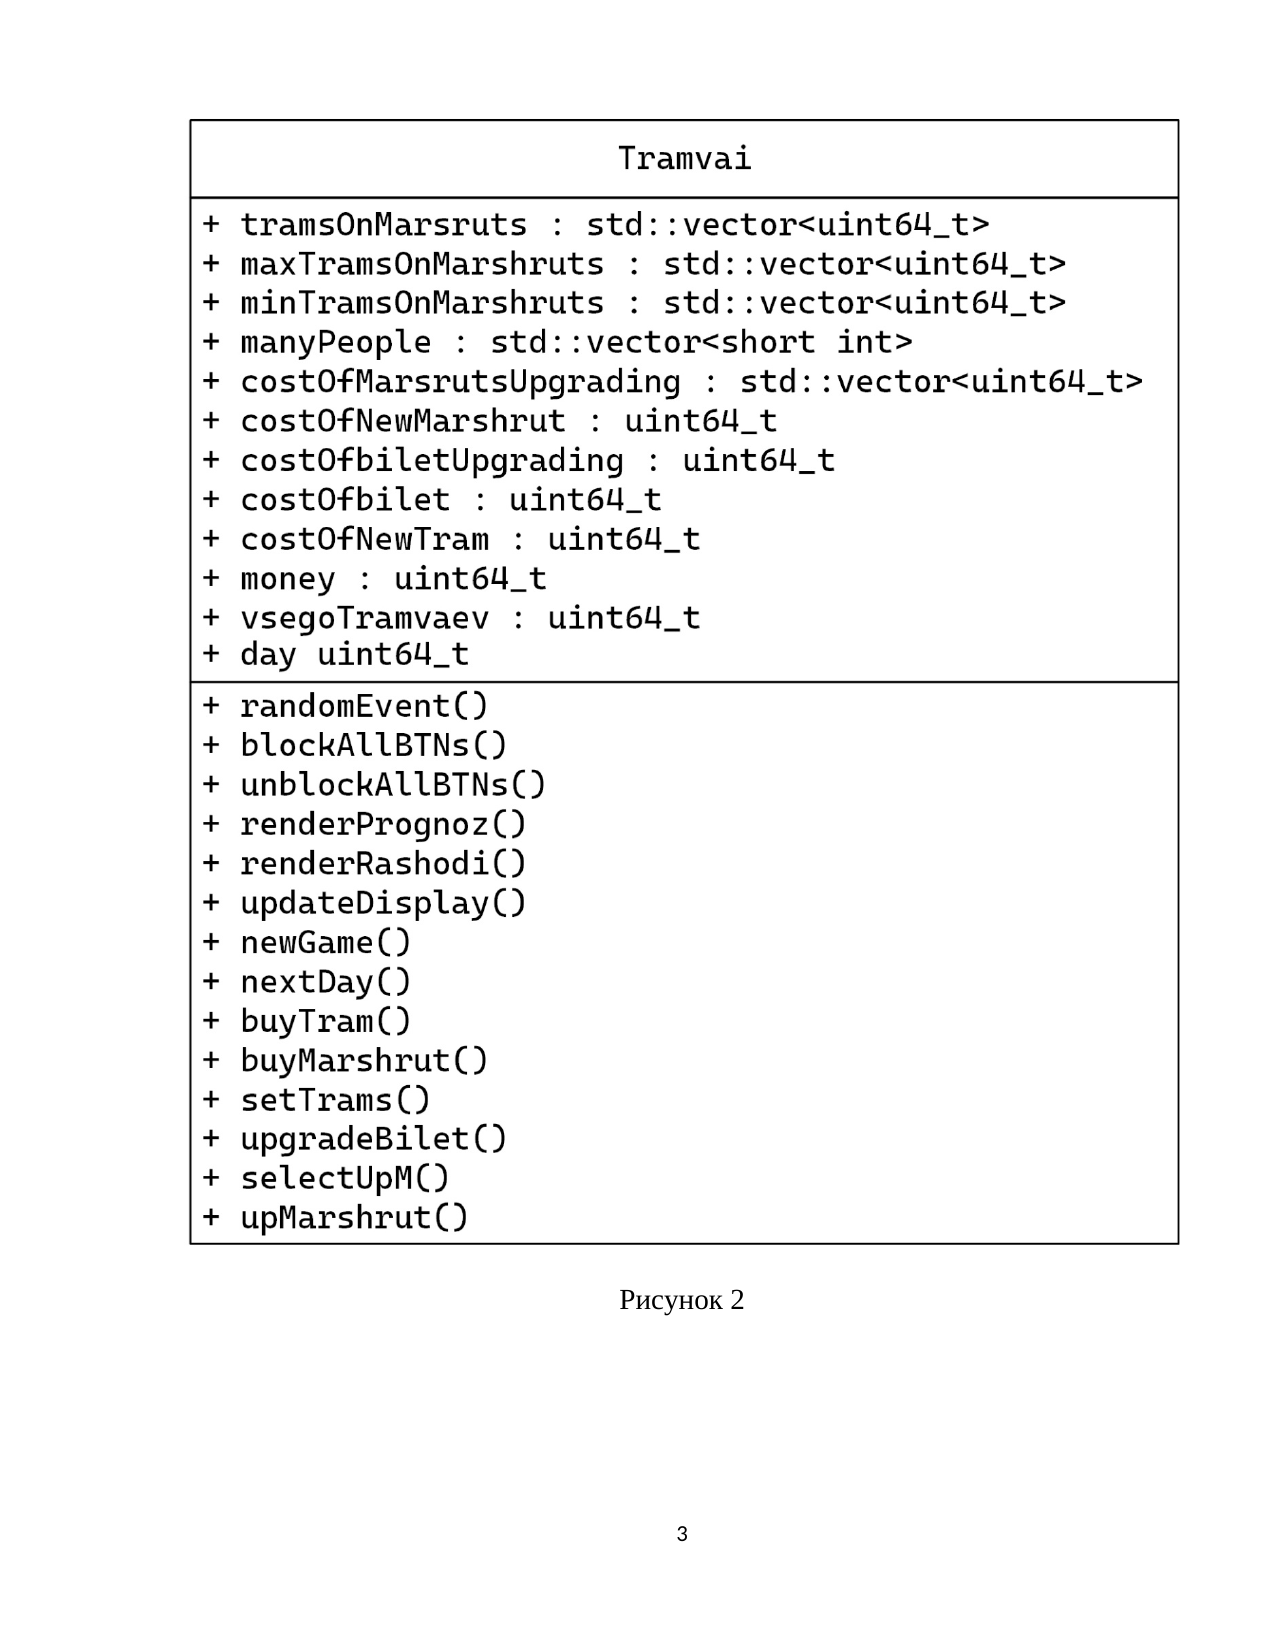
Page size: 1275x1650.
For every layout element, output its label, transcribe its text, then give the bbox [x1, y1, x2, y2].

text Рисунок 2 [177, 1282, 1186, 1316]
picture [184, 118, 1180, 1253]
